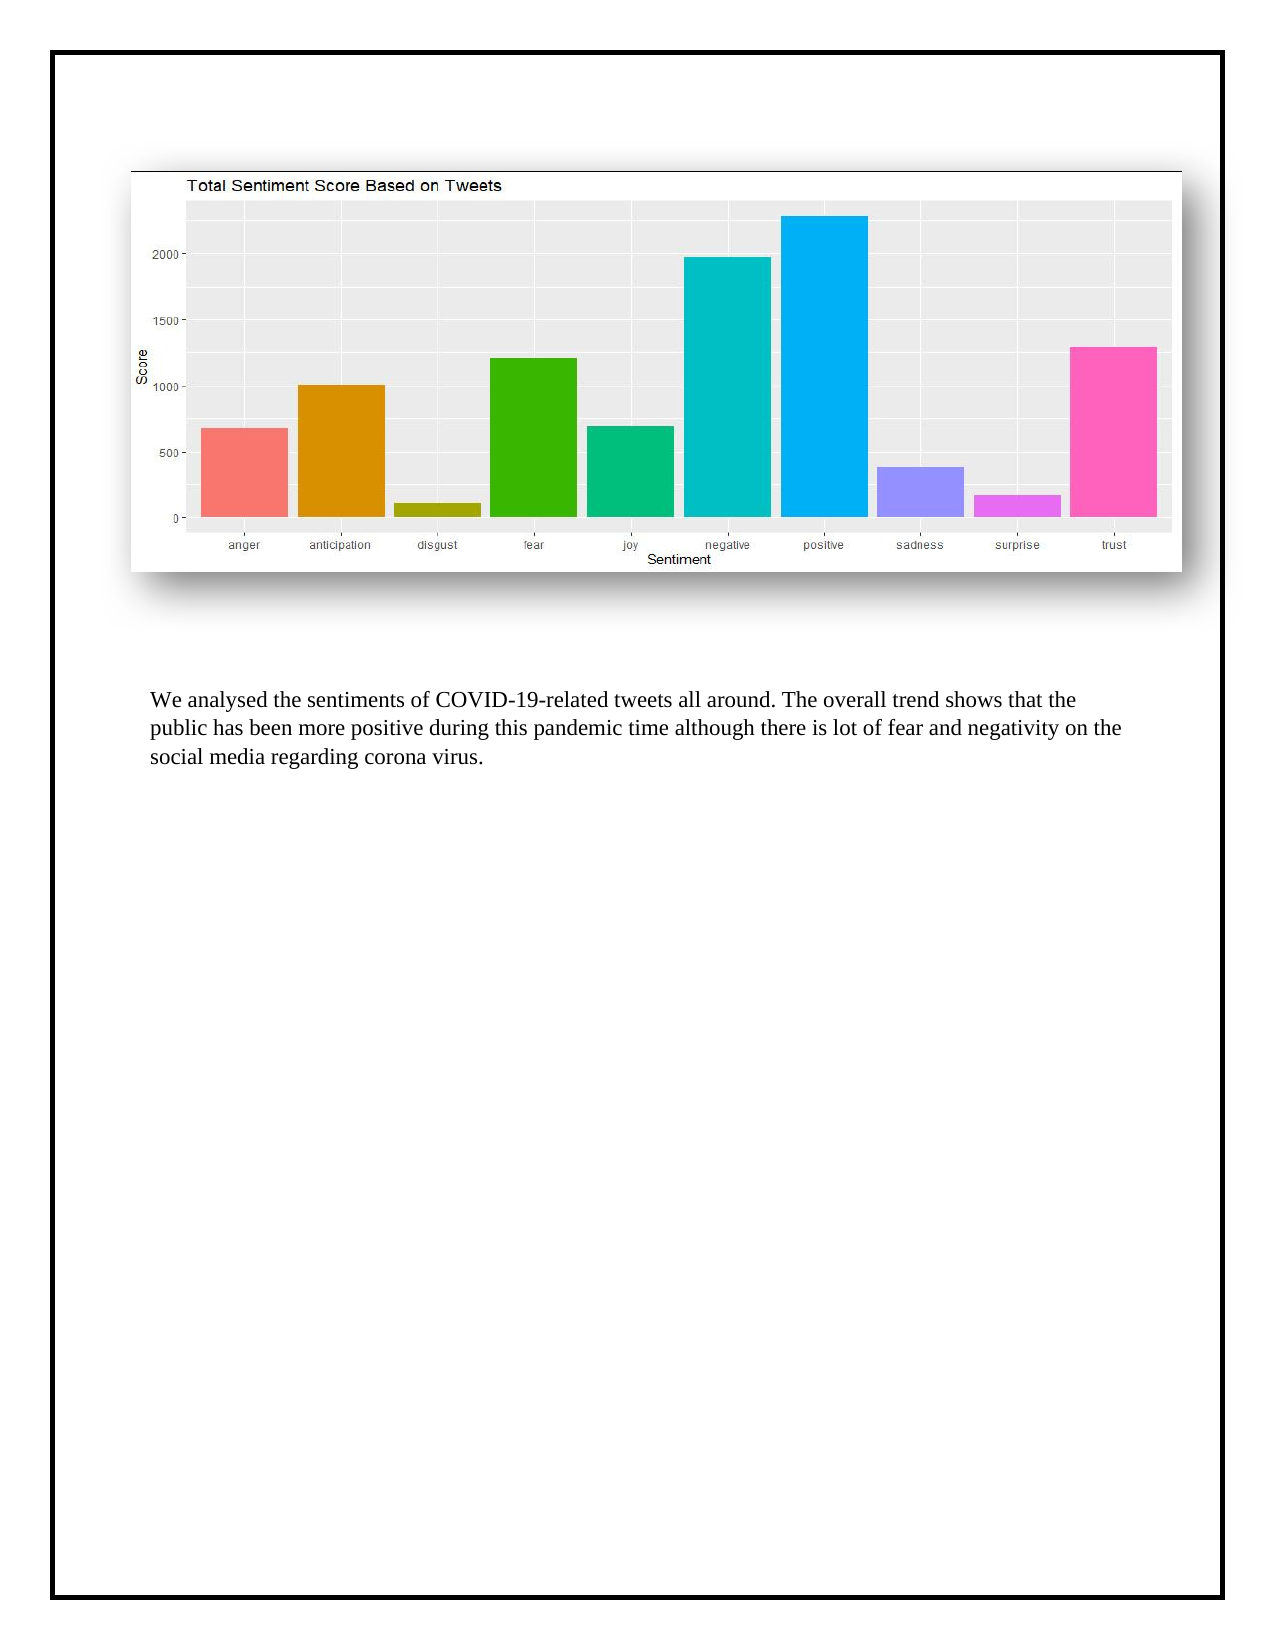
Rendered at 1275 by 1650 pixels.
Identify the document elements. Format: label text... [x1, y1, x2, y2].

text We analysed the sentiments of COVID-19-related tweets all around. The overall trend shows that the public has been more positive during this pandemic time although there is lot of fear and negativity on the social media regarding corona virus. [150, 686, 1125, 769]
picture [131, 171, 1182, 572]
